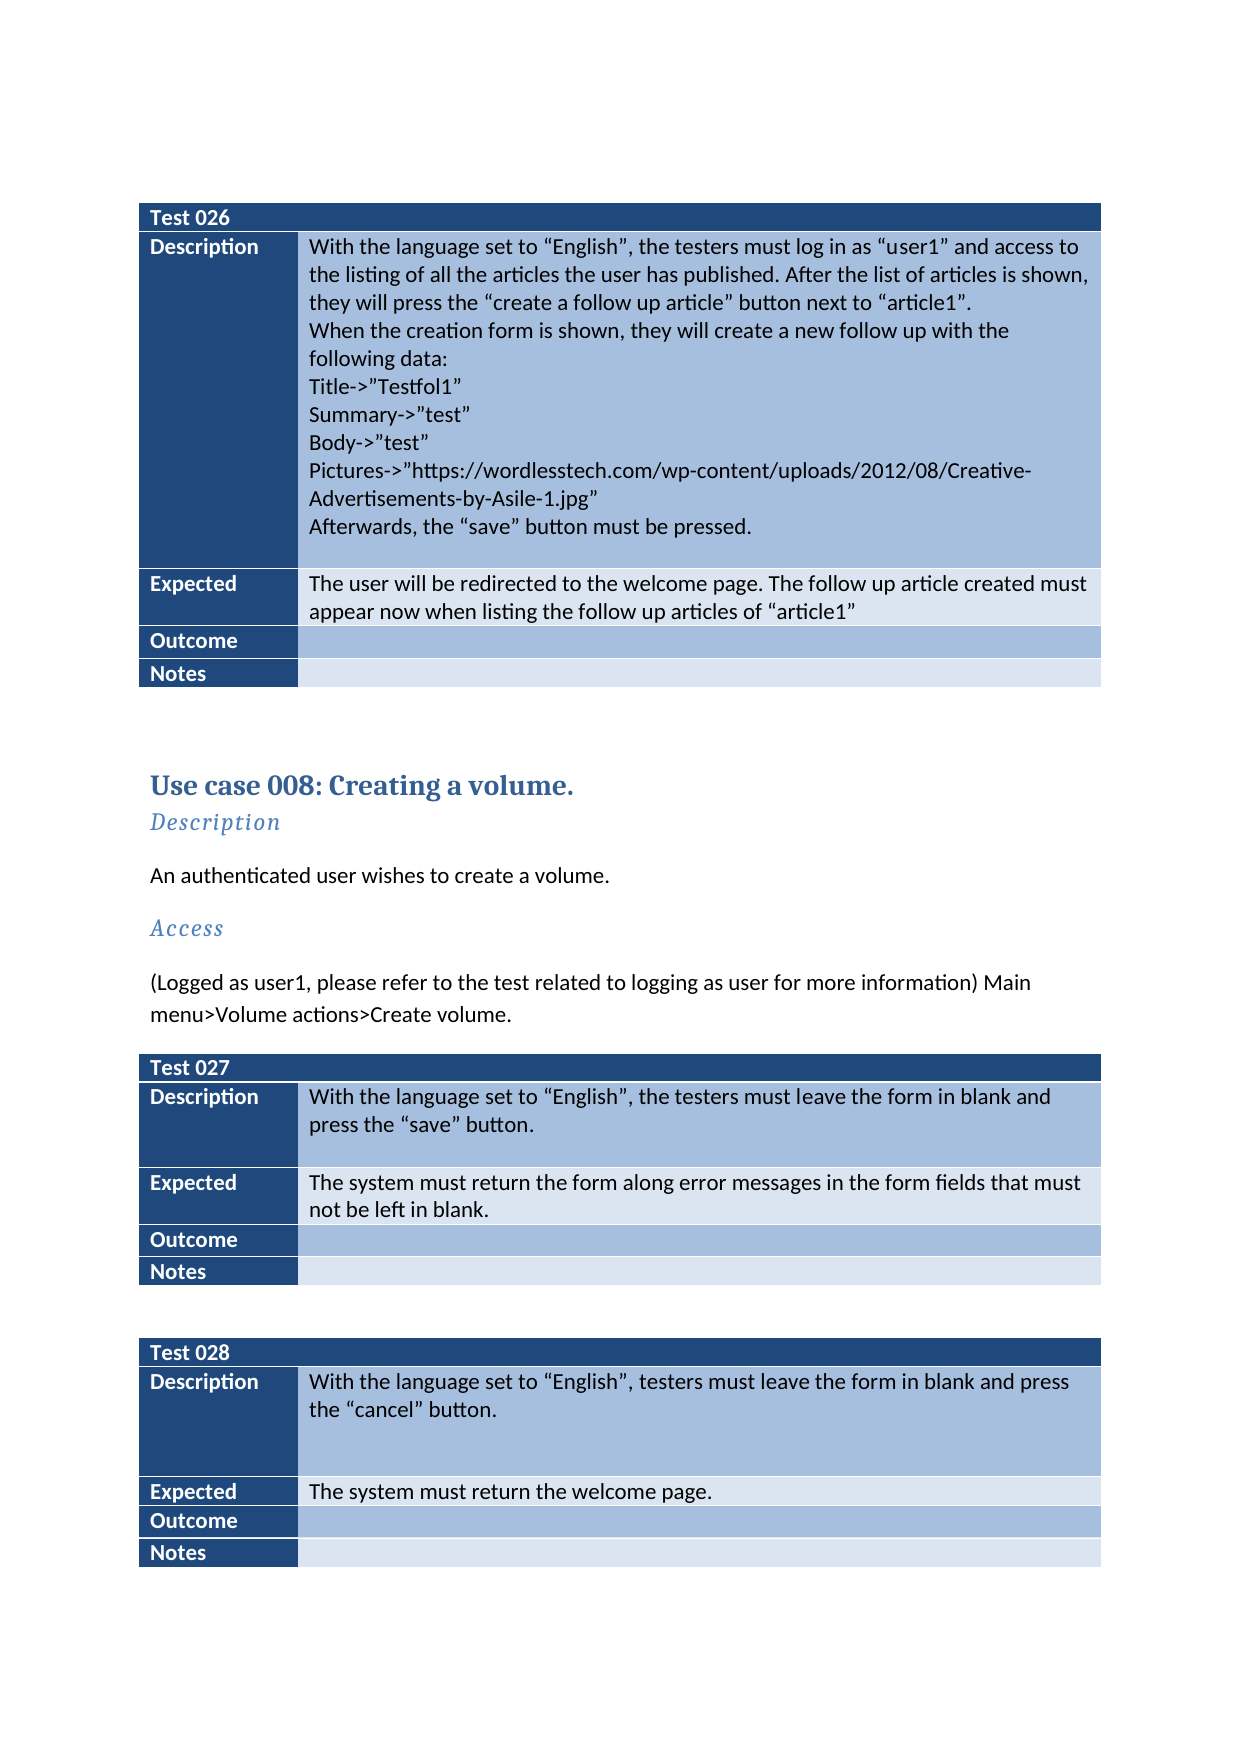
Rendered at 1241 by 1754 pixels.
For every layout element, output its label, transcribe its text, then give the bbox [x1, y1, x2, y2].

table_cell With the language set to “English”, the testers must log in as “user1” and access to the listing of all the articles the user has published. After the list of articles is shown, they will press the “create a follow up article” button next to “article1”. When the creation form is shown, they will create a new follow up with the following data: Title->”Testfol1” Summary->”test” Body->”test” Pictures->”https://wordlesstech.com/wp-content/uploads/2012/08/Creative-Advertisements-by-Asile-1.jpg” Afterwards, the “save” button must be pressed. [298, 232, 1101, 568]
subtitle Access [150, 914, 1090, 943]
table_cell Outcome [139, 626, 298, 658]
table_cell [298, 1539, 1101, 1567]
table_cell [298, 626, 1101, 658]
table_cell The system must return the form along error messages in the form fields that must not be left in blank. [298, 1168, 1101, 1224]
table_cell Outcome [139, 1225, 298, 1256]
table_cell Outcome [139, 1506, 298, 1537]
table_cell [298, 1506, 1101, 1537]
text (Logged as user1, please refer to the test related to logging as user for more information) Main menu>Volume actions>Create volume. [150, 968, 1090, 1028]
subtitle Description [150, 807, 1090, 836]
table_cell With the language set to “English”, the testers must leave the form in blank and press the “save” button. [298, 1083, 1101, 1167]
table_cell [298, 1225, 1101, 1256]
table_cell Notes [139, 659, 298, 687]
table_cell Description [139, 232, 298, 568]
table_header Test 027 [139, 1054, 1101, 1081]
text An authenticated user wishes to create a volume. [150, 861, 1090, 889]
table_cell The user will be redirected to the welcome page. The follow up article created must appear now when listing the follow up articles of “article1” [298, 569, 1101, 625]
table_cell Expected [139, 1477, 298, 1505]
table_cell The system must return the welcome page. [298, 1477, 1101, 1505]
table_cell Expected [139, 1168, 298, 1224]
table_cell Expected [139, 569, 298, 625]
table_cell With the language set to “English”, testers must leave the form in blank and press the “cancel” button. [298, 1367, 1101, 1476]
table_cell Notes [139, 1539, 298, 1567]
table_cell Description [139, 1083, 298, 1167]
table_cell Notes [139, 1257, 298, 1285]
table_header Test 028 [139, 1338, 1101, 1366]
table_cell [298, 1257, 1101, 1285]
table_header Test 026 [139, 203, 1101, 231]
table_cell [298, 659, 1101, 687]
subtitle Use case 008: Creating a volume. [150, 769, 1090, 802]
table_cell Description [139, 1367, 298, 1476]
